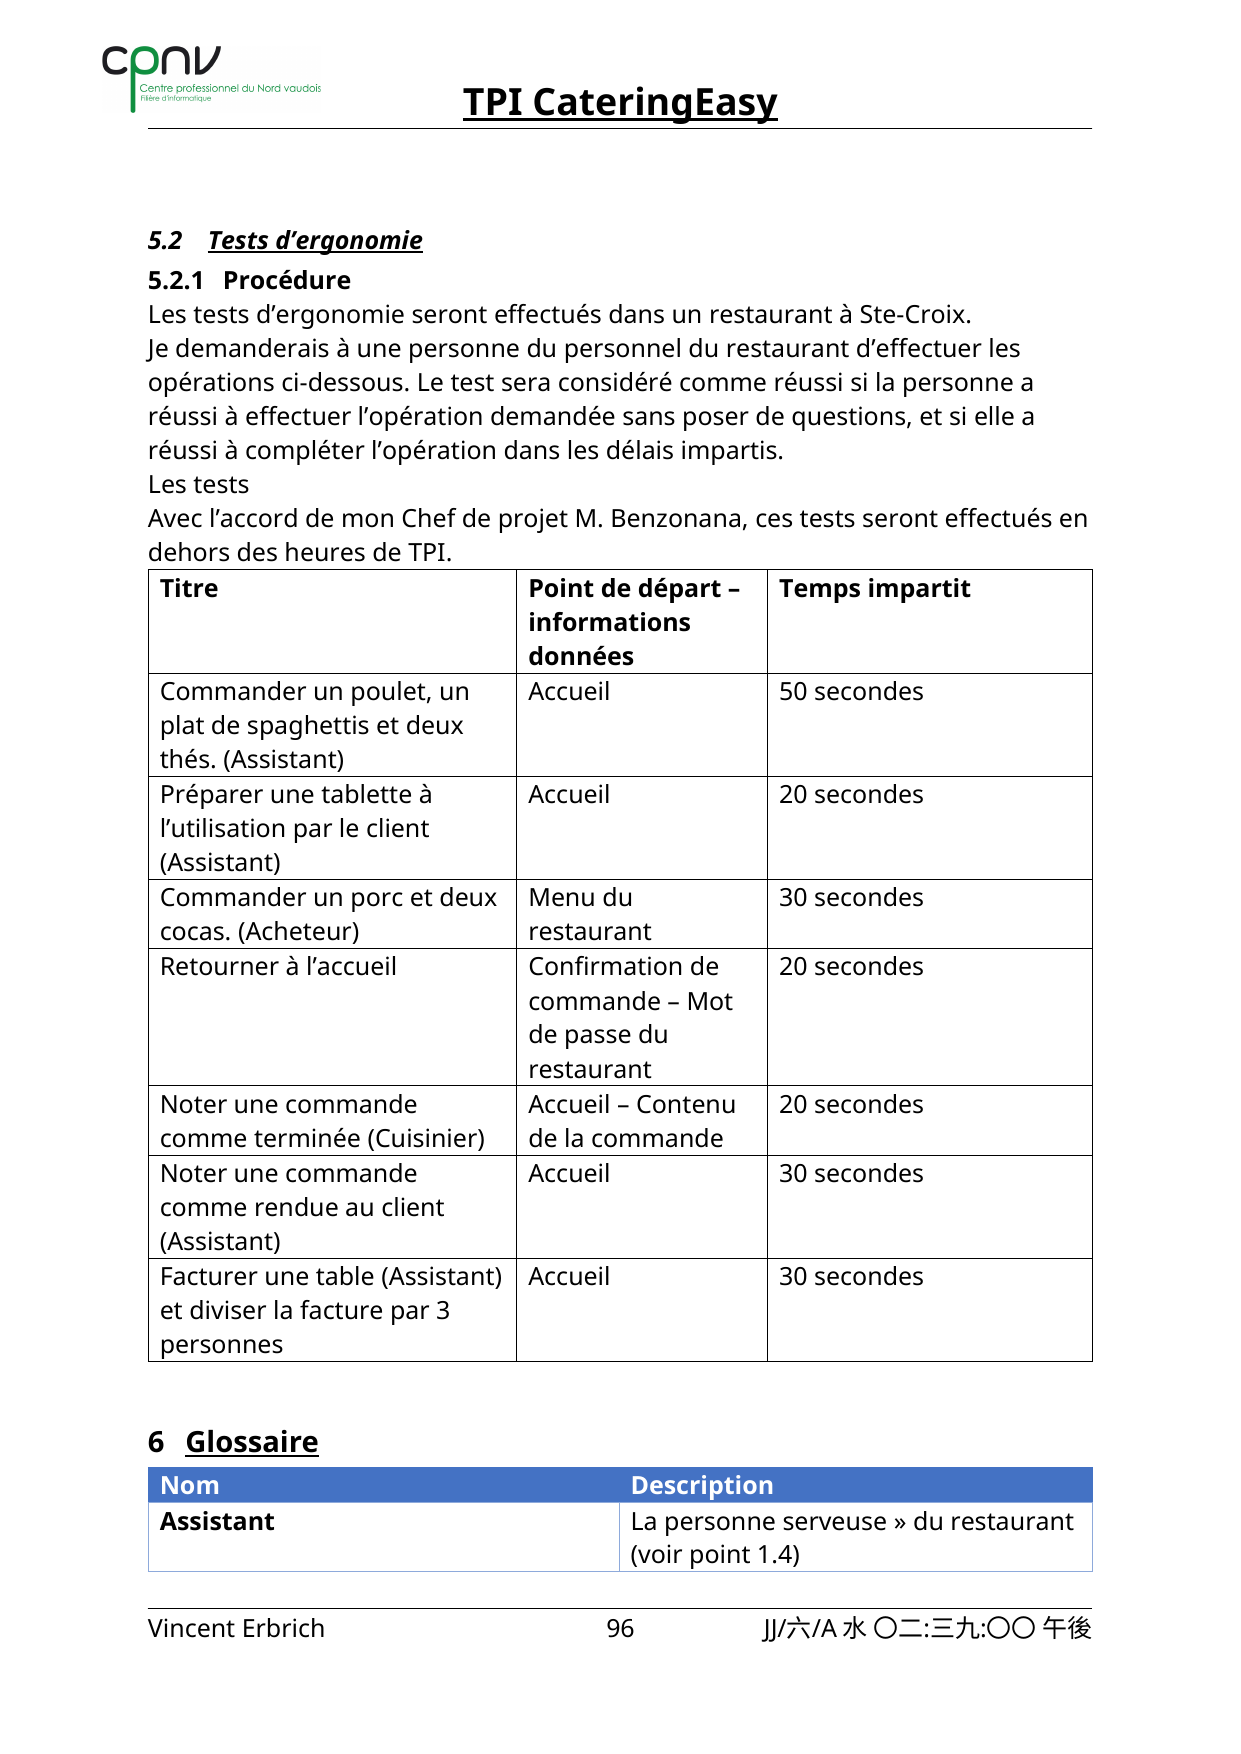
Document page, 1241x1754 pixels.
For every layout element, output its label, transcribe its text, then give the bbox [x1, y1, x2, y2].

text Je demanderais à une personne du personnel du restaurant d’effectuer les opérations ci-dessous. Le test sera considéré comme réussi si la personne a réussi à effectuer l’opération demandée sans poser de questions, et si elle a réussi à compléter l’opération dans les délais impartis. [148, 331, 1092, 467]
table_cell 30 secondes [768, 1259, 1092, 1361]
table_cell Menu du restaurant [517, 880, 767, 948]
table_cell 20 secondes [768, 949, 1092, 1085]
table_cell Accueil [517, 1259, 767, 1361]
table_cell 50 secondes [768, 674, 1092, 776]
table_cell Facturer une table (Assistant) et diviser la facture par 3 personnes [149, 1259, 516, 1361]
picture [102, 46, 321, 113]
table_cell Accueil – Contenu de la commande [517, 1086, 767, 1154]
table_cell Noter une commande comme rendue au client (Assistant) [149, 1156, 516, 1258]
table_cell 20 secondes [768, 1086, 1092, 1154]
table_header Titre [149, 570, 516, 672]
table_cell 30 secondes [768, 880, 1092, 948]
table_header Point de départ –informations données [517, 570, 767, 672]
text Les tests d’ergonomie seront effectués dans un restaurant à Ste-Croix. [148, 297, 1092, 331]
table_cell Commander un poulet, un plat de spaghettis et deux thés. (Assistant) [149, 674, 516, 776]
table_cell La personne serveuse » du restaurant (voir point 1.4) [620, 1503, 1092, 1571]
table_header Temps impartit [768, 570, 1092, 672]
table_cell 30 secondes [768, 1156, 1092, 1258]
table_cell Commander un porc et deux cocas. (Acheteur) [149, 880, 516, 948]
text Les tests [148, 467, 1092, 501]
table_cell Accueil [517, 1156, 767, 1258]
table_cell Confirmation de commande – Mot de passe du restaurant [517, 949, 767, 1085]
text Avec l’accord de mon Chef de projet M. Benzonana, ces tests seront effectués en dehors des heures de TPI. [148, 501, 1092, 569]
table_cell Accueil [517, 777, 767, 879]
table_cell 20 secondes [768, 777, 1092, 879]
table_cell Assistant [149, 1503, 619, 1571]
table_cell Préparer une tablette à l’utilisation par le client (Assistant) [149, 777, 516, 879]
table_cell Retourner à l’accueil [149, 949, 516, 1085]
table_cell Accueil [517, 674, 767, 776]
table_header Nom [149, 1468, 619, 1502]
subtitle Glossaire [148, 1421, 1092, 1461]
table_header Description [619, 1468, 1092, 1502]
subtitle Tests d’ergonomie [148, 222, 1092, 256]
table_cell Noter une commande comme terminée (Cuisinier) [149, 1086, 516, 1154]
subtitle Procédure [148, 263, 1092, 297]
